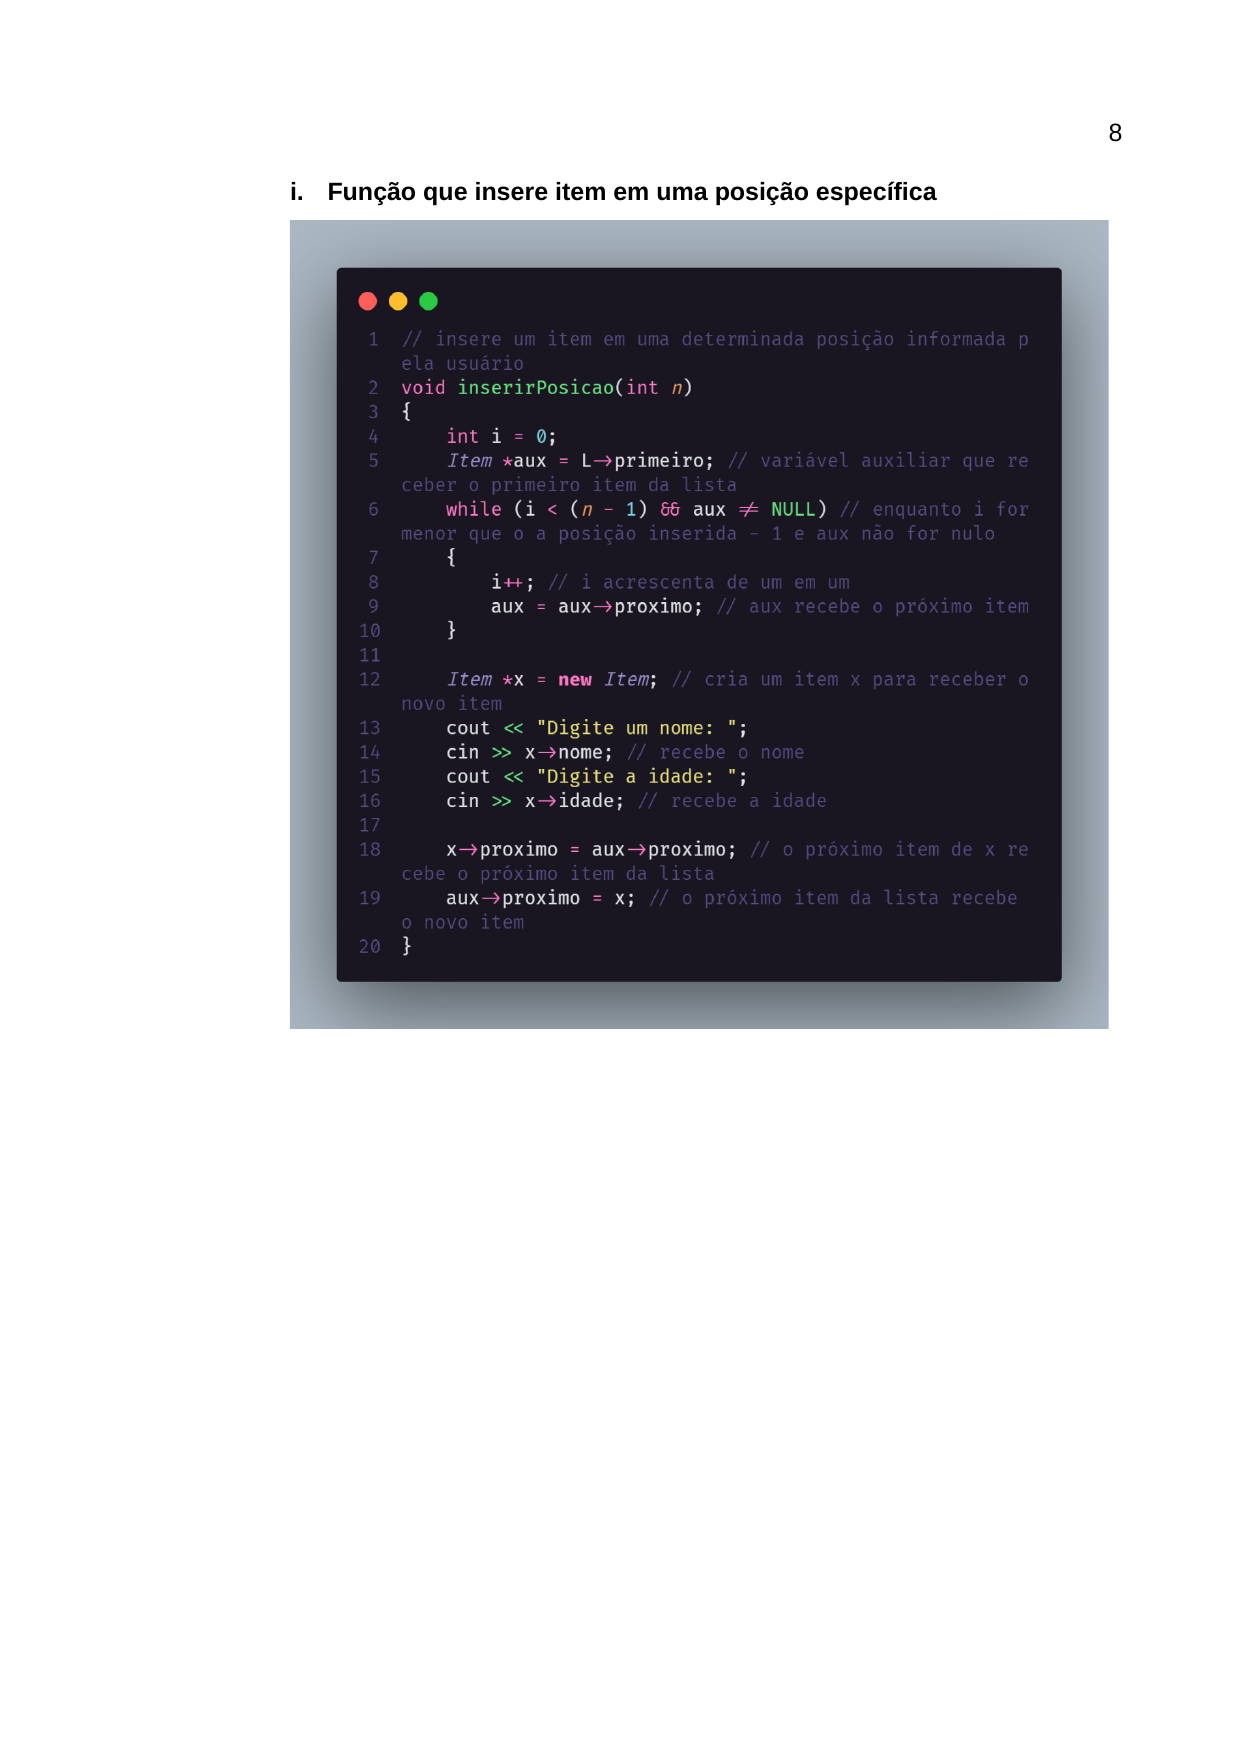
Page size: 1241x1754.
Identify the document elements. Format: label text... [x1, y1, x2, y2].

subtitle Função que insere item em uma posição específica [290, 177, 1122, 206]
picture [289, 220, 1109, 1029]
